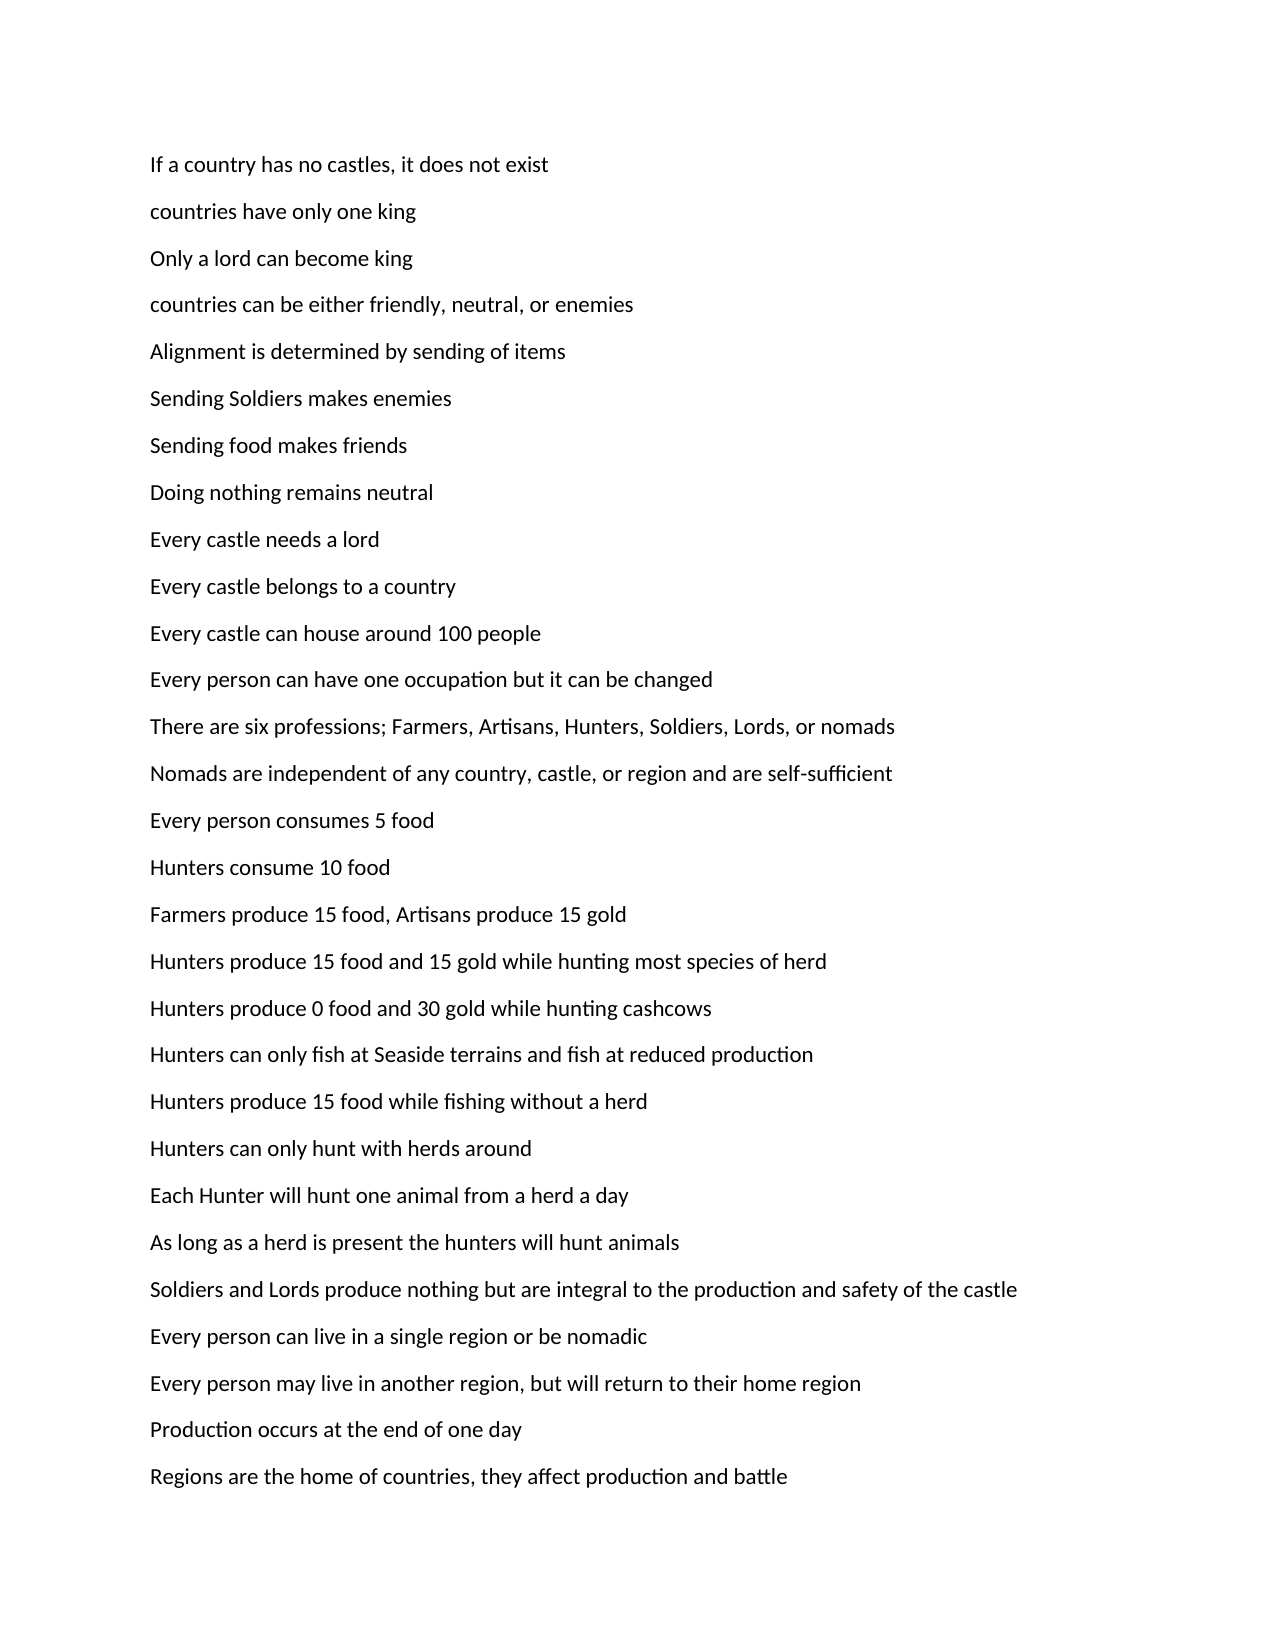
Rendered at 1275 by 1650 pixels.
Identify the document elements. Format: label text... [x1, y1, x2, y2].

text Every castle can house around 100 people [150, 619, 1125, 647]
text countries can be either friendly, neutral, or enemies [150, 291, 1125, 319]
text Every person may live in another region, but will return to their home region [150, 1369, 1125, 1397]
text Only a lord can become king [150, 244, 1125, 272]
text Every person can live in a single region or be nomadic [150, 1322, 1125, 1350]
text Soldiers and Lords produce nothing but are integral to the production and safety of the castle [150, 1275, 1125, 1303]
text countries have only one king [150, 197, 1125, 225]
text As long as a herd is present the hunters will hunt animals [150, 1228, 1125, 1256]
text Every person consumes 5 food [150, 806, 1125, 834]
text Every person can have one occupation but it can be changed [150, 666, 1125, 694]
text Each Hunter will hunt one animal from a herd a day [150, 1181, 1125, 1209]
text Hunters consume 10 food [150, 853, 1125, 881]
text Nomads are independent of any country, castle, or region and are self-sufficient [150, 759, 1125, 787]
text Farmers produce 15 food, Artisans produce 15 gold [150, 900, 1125, 928]
text Regions are the home of countries, they affect production and battle [150, 1462, 1125, 1491]
text Hunters can only fish at Seaside terrains and fish at reduced production [150, 1041, 1125, 1069]
text Sending food makes friends [150, 431, 1125, 459]
text Hunters produce 15 food and 15 gold while hunting most species of herd [150, 947, 1125, 975]
text Every castle needs a lord [150, 525, 1125, 553]
text If a country has no castles, it does not exist [150, 150, 1125, 178]
text There are six professions; Farmers, Artisans, Hunters, Soldiers, Lords, or nomads [150, 712, 1125, 741]
text Hunters produce 0 food and 30 gold while hunting cashcows [150, 994, 1125, 1022]
text Hunters produce 15 food while fishing without a herd [150, 1087, 1125, 1116]
text Alignment is determined by sending of items [150, 337, 1125, 366]
text Hunters can only hunt with herds around [150, 1134, 1125, 1162]
text Doing nothing remains neutral [150, 478, 1125, 506]
text Production occurs at the end of one day [150, 1416, 1125, 1444]
text Sending Soldiers makes enemies [150, 384, 1125, 412]
text Every castle belongs to a country [150, 572, 1125, 600]
